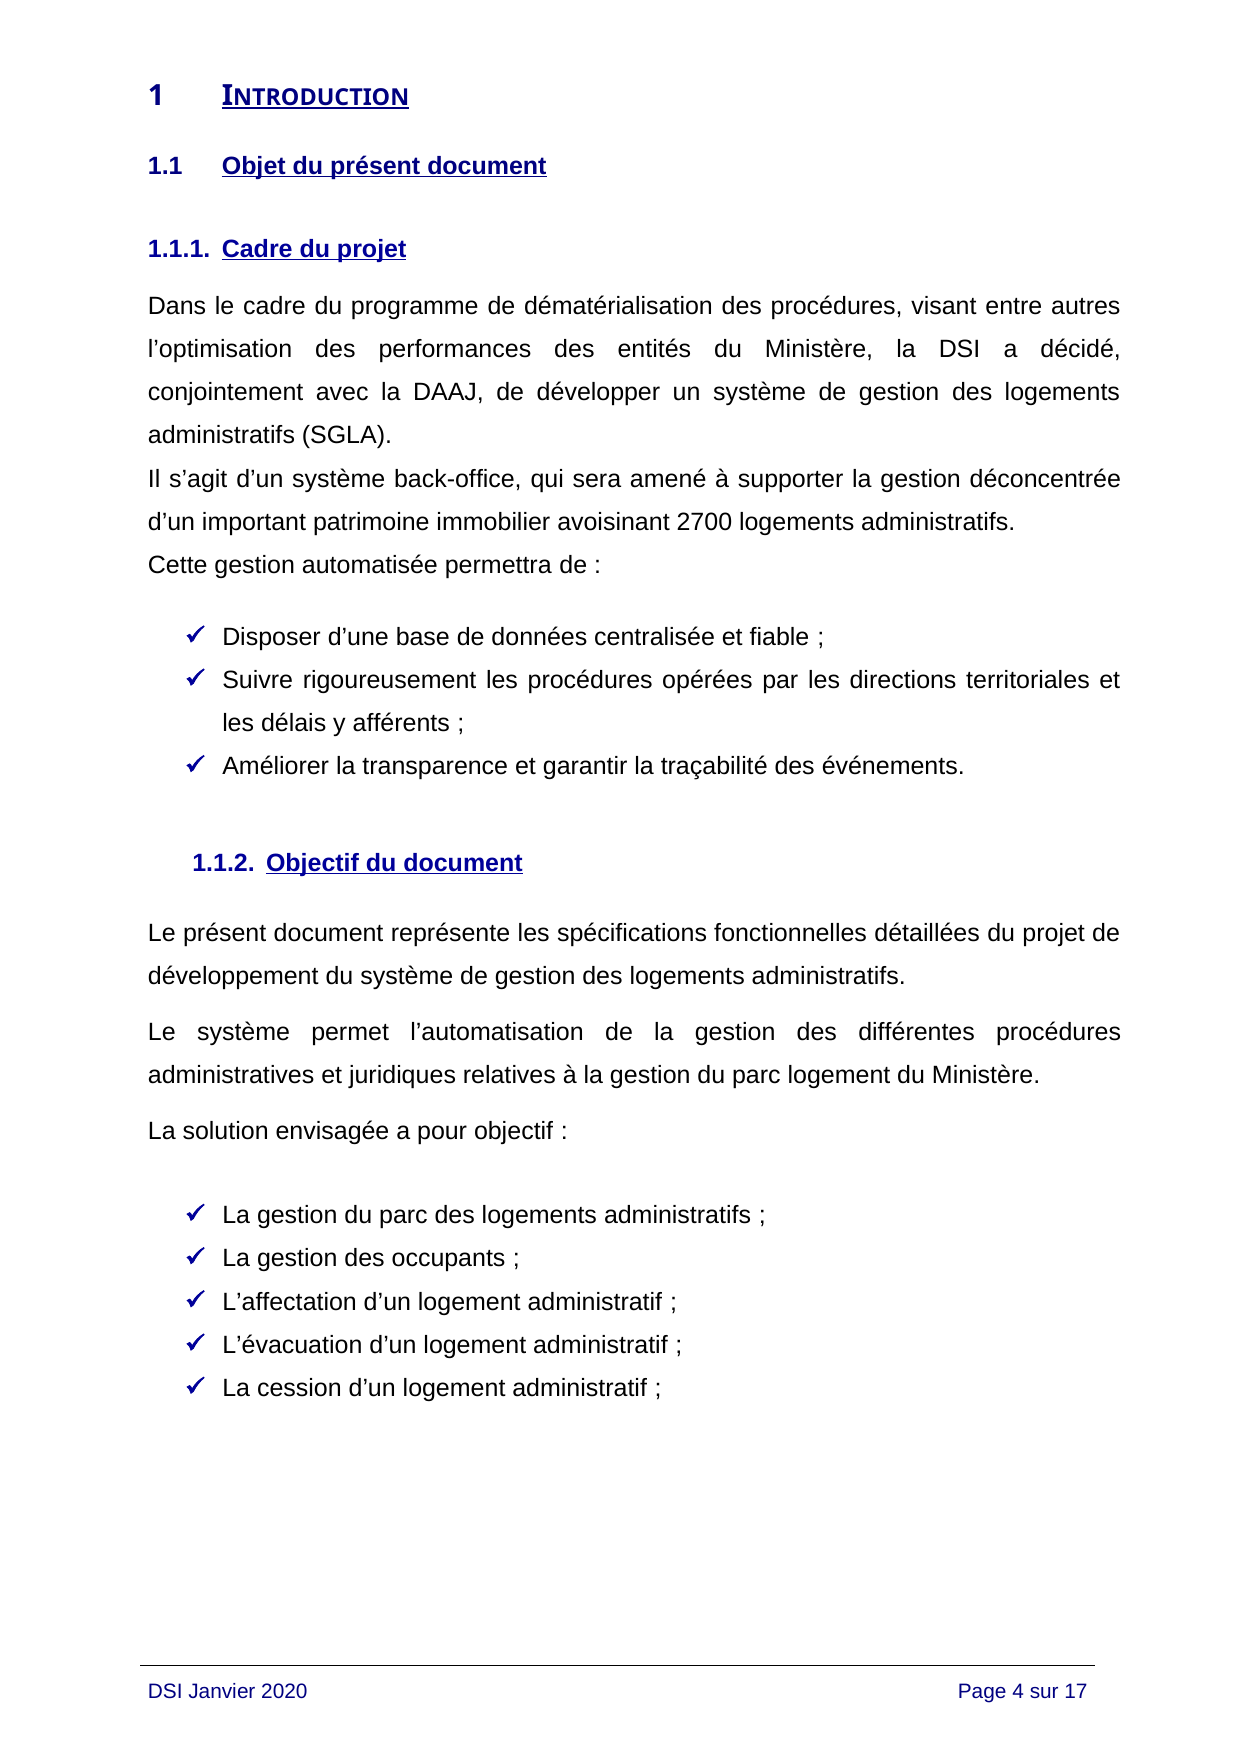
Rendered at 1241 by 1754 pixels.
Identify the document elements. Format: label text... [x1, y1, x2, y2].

text Le système permet l’automatisation de la gestion des différentes procédures administratives et juridiques relatives à la gestion du parc logement du Ministère. [148, 1017, 1122, 1089]
list La cession d’un logement administratif ; [185, 1373, 1122, 1402]
text Le présent document représente les spécifications fonctionnelles détaillées du projet de développement du système de gestion des logements administratifs. [148, 918, 1122, 990]
list L’évacuation d’un logement administratif ; [185, 1330, 1122, 1359]
text Dans le cadre du programme de dématérialisation des procédures, visant entre autres l’optimisation des performances des entités du Ministère, la DSI a décidé, conjointement avec la DAAJ, de développer un système de gestion des logements administratifs (SGLA). [148, 291, 1122, 449]
list L’affectation d’un logement administratif ; [185, 1287, 1122, 1315]
text Cette gestion automatisée permettra de : [148, 550, 1122, 578]
list Objectif du document [192, 848, 1122, 877]
subtitle Introduction [148, 74, 1122, 113]
list Disposer d’une base de données centralisée et fiable ; [185, 622, 1122, 651]
list La gestion du parc des logements administratifs ; [185, 1200, 1122, 1229]
list Suivre rigoureusement les procédures opérées par les directions territoriales et les délais y afférents ; [185, 665, 1122, 737]
list Améliorer la transparence et garantir la traçabilité des événements. [185, 751, 1122, 780]
text Il s’agit d’un système back-office, qui sera amené à supporter la gestion déconcentrée d’un important patrimoine immobilier avoisinant 2700 logements administratifs. [148, 463, 1122, 535]
list Cadre du projet [148, 233, 1122, 262]
list La gestion des occupants ; [185, 1243, 1122, 1272]
subtitle Objet du présent document [148, 151, 1122, 180]
text La solution envisagée a pour objectif : [148, 1116, 1122, 1144]
